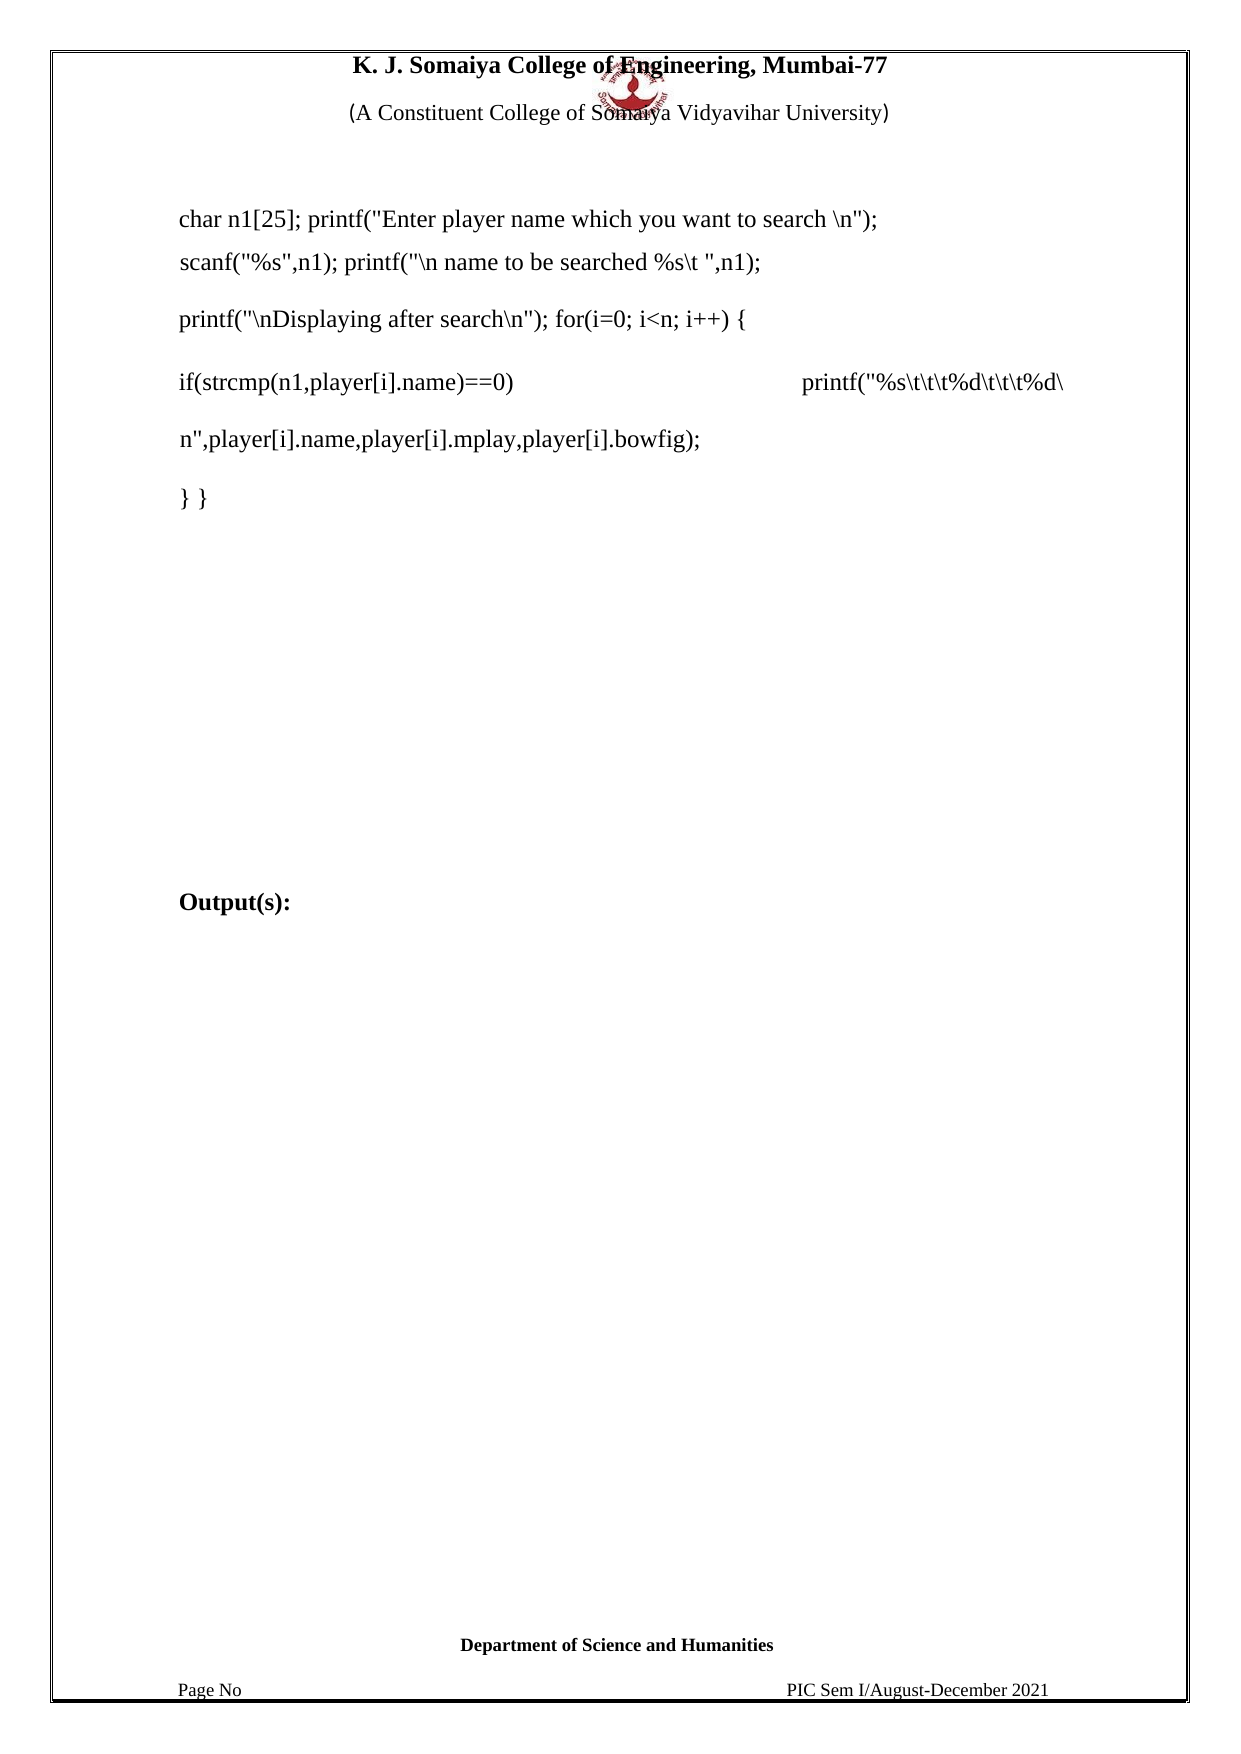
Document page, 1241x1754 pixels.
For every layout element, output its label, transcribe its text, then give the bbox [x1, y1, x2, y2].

text char n1[25]; printf("Enter player name which you want to search \n"); scanf("%s",n1); printf("\n name to be searched %s\t ",n1); [178, 204, 917, 276]
text if(strcmp(n1,player[i].name)==0) printf("%s\t\t\t%d\t\t\t%d\n",player[i].name,player[i].mplay,player[i].bowfig); [178, 367, 1063, 453]
picture [592, 57, 674, 121]
text } } [178, 483, 1063, 512]
text printf("\nDisplaying after search\n"); for(i=0; i<n; i++) { [178, 304, 749, 333]
text Output(s): [178, 887, 1025, 915]
